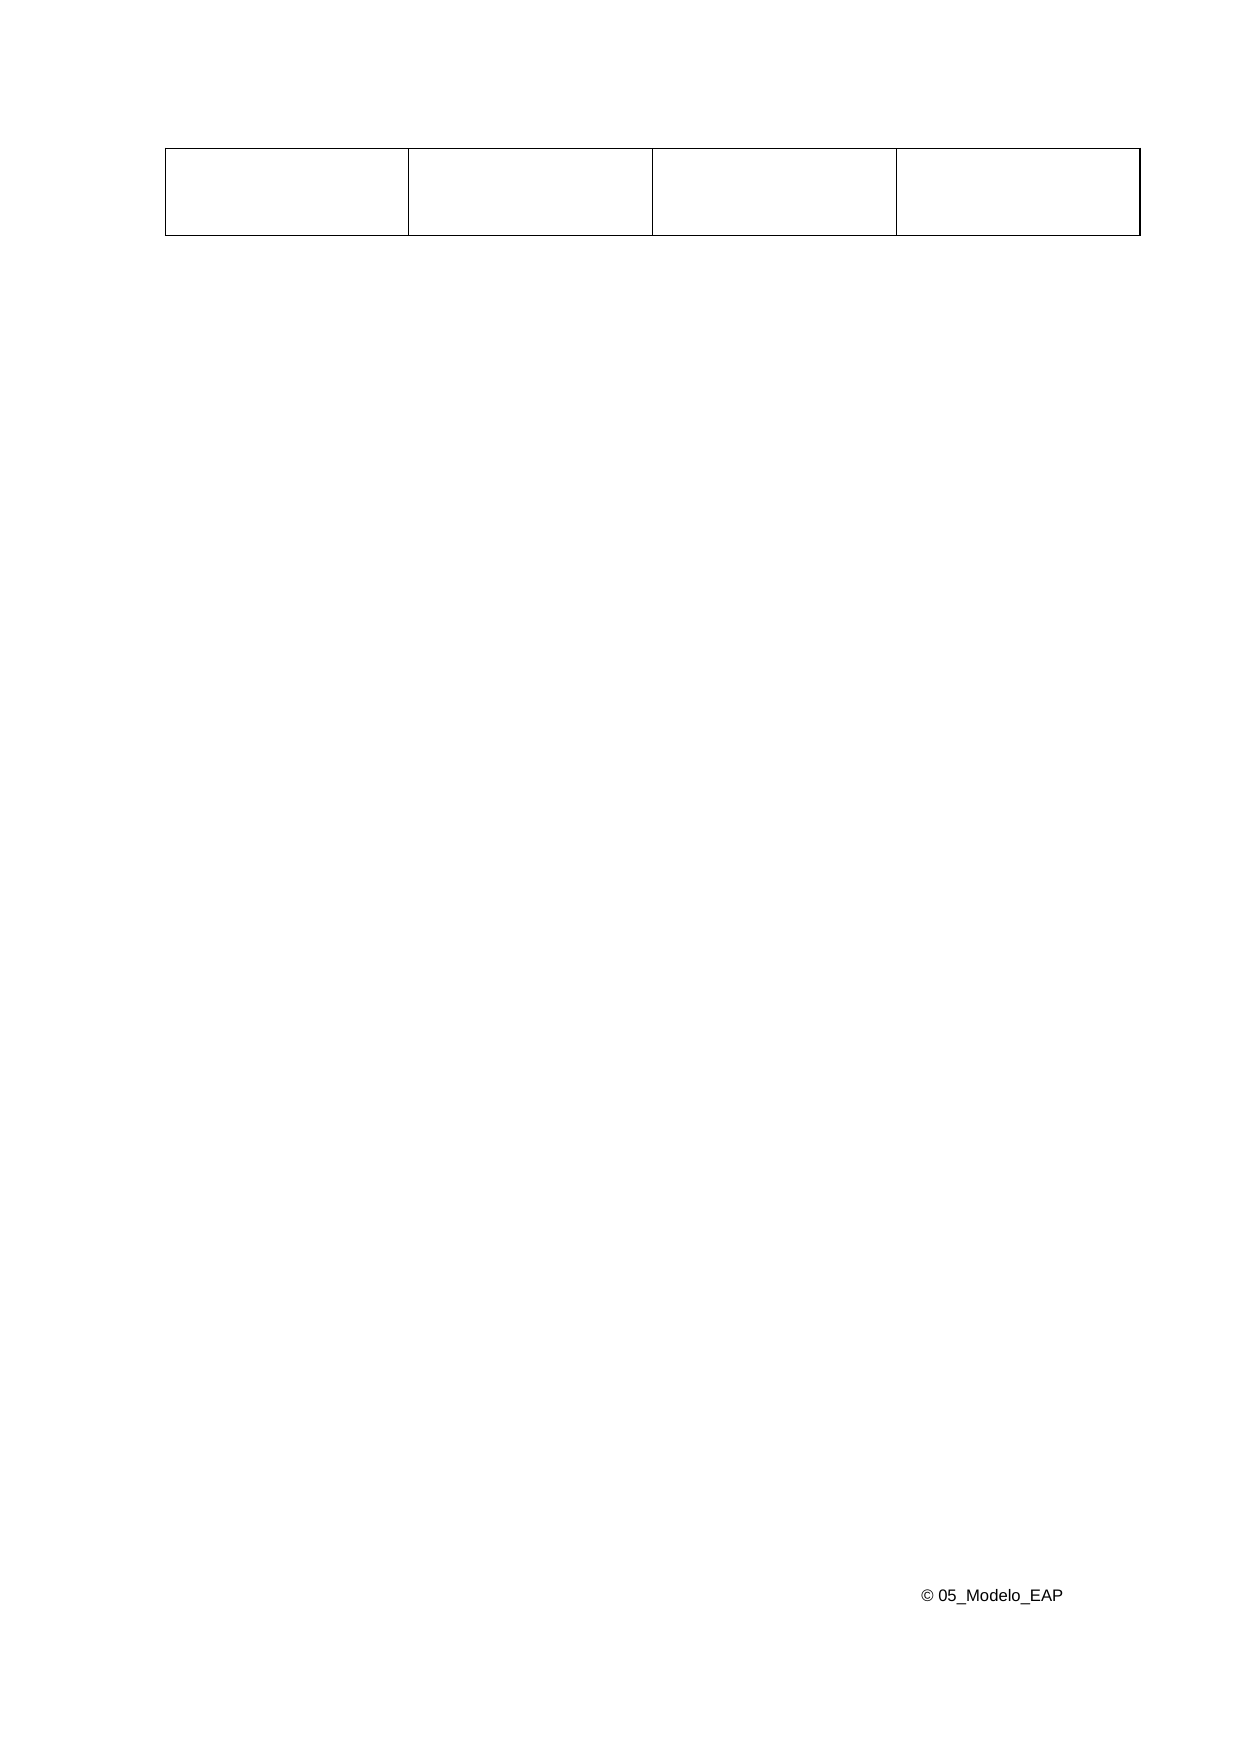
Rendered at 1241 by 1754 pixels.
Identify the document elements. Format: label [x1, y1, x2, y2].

table_cell [653, 149, 896, 235]
table_cell [897, 149, 1139, 235]
table_cell [166, 149, 408, 235]
table_cell [409, 149, 652, 235]
